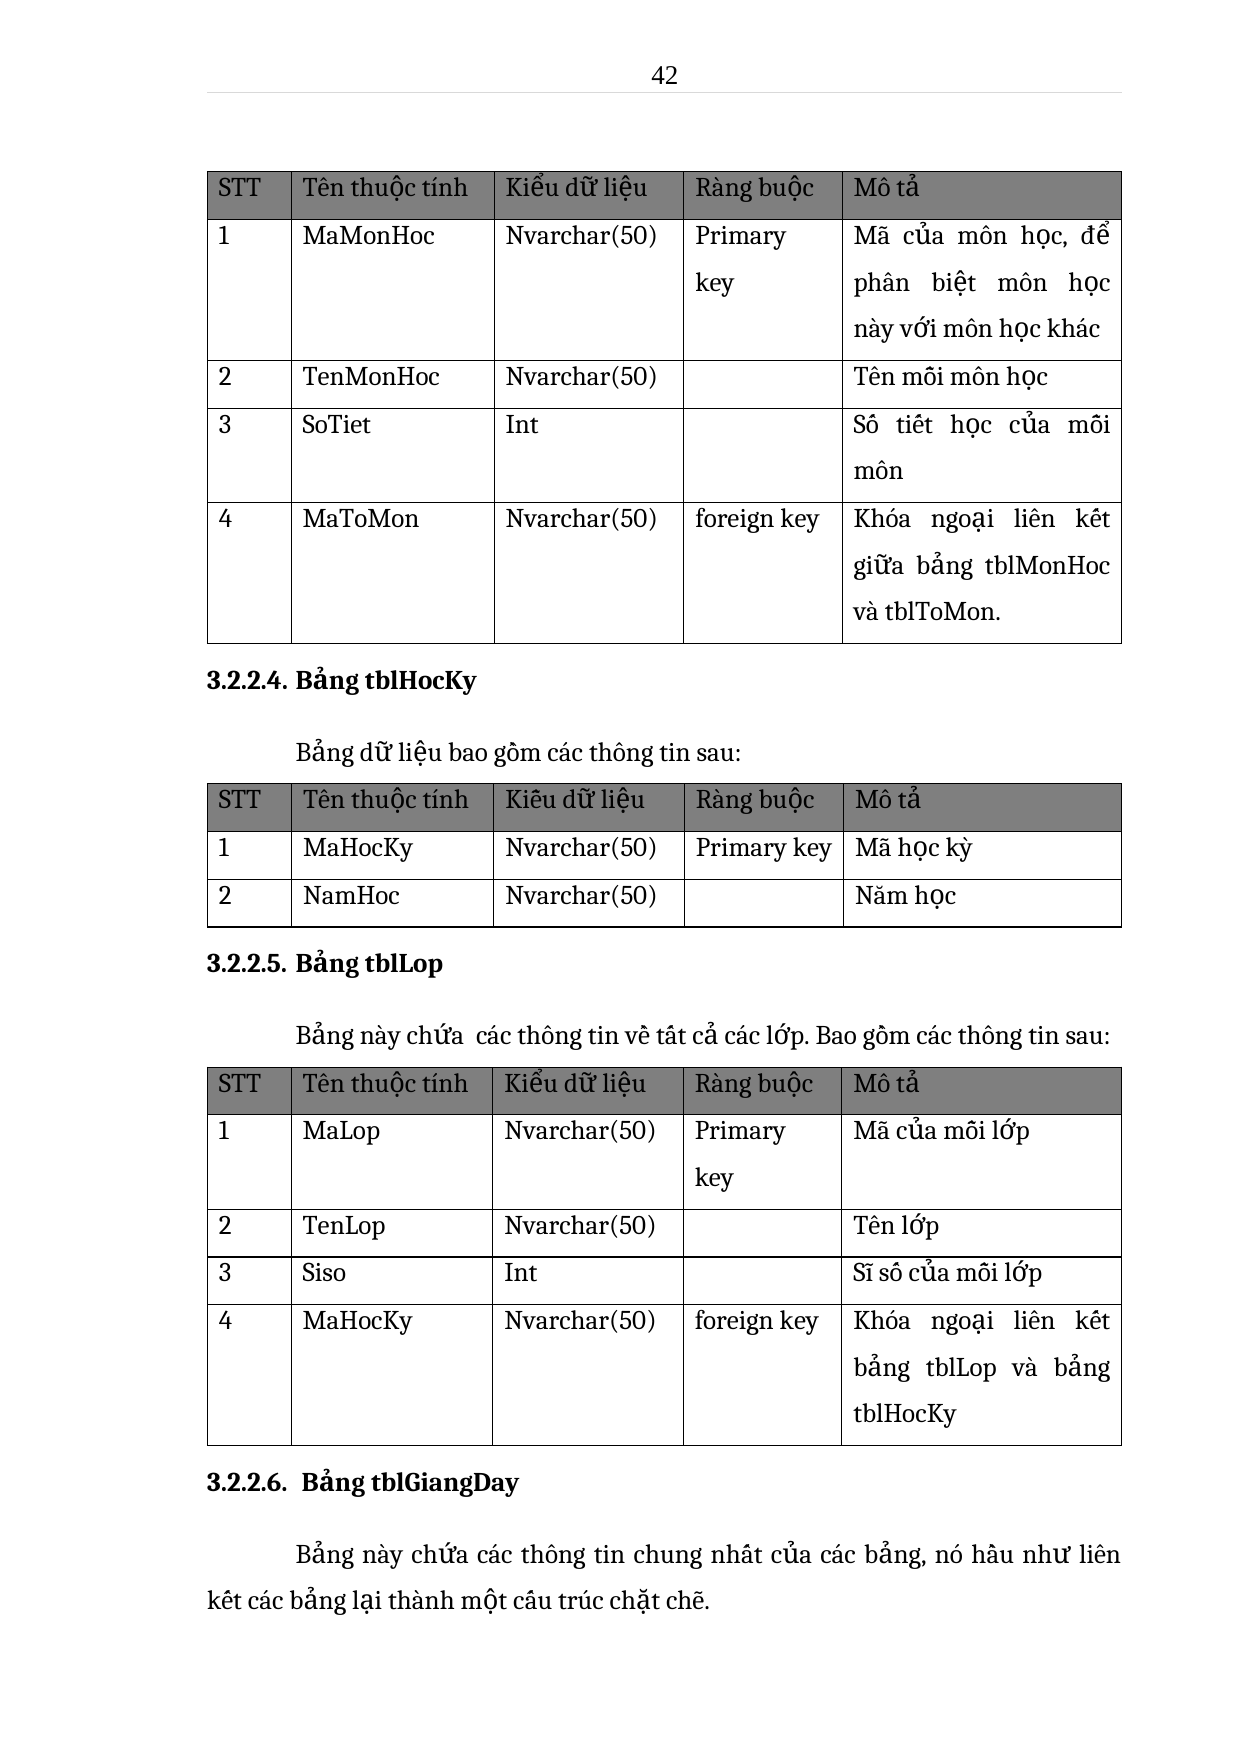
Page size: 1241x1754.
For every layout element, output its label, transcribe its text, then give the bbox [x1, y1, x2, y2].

subtitle Bảng tblLop [207, 948, 1122, 979]
subtitle Bảng tblHocKy [207, 665, 1122, 696]
table_cell SoTiet [292, 409, 494, 502]
table_cell Năm học [844, 880, 1121, 926]
table_cell [684, 1258, 841, 1304]
text Bảng này chứa các thông tin về tất cả các lớp. Bao gồm các thông tin sau: [207, 1020, 1122, 1051]
table_cell Nvarchar(50) [495, 503, 683, 643]
table_cell 4 [208, 1305, 291, 1445]
table_cell Tên mỗi môn học [843, 361, 1121, 408]
table_header Ràng buộc [685, 784, 843, 831]
table_cell MaLop [292, 1115, 492, 1209]
table_cell [685, 880, 843, 926]
table_cell Mã của môn học, để phân biệt môn học này với môn học khác [843, 220, 1121, 360]
table_header Tên thuộc tính [292, 172, 494, 219]
table_cell 2 [208, 361, 291, 408]
table_cell 2 [208, 1210, 291, 1256]
table_cell MaHocKy [292, 1305, 492, 1445]
table_cell Mã học kỳ [844, 832, 1121, 879]
table_header STT [208, 784, 291, 831]
table_cell foreign key [684, 1305, 841, 1445]
text Bảng dữ liệu bao gồm các thông tin sau: [207, 737, 1122, 768]
table_header Mô tả [844, 784, 1121, 831]
table_cell 1 [208, 832, 291, 879]
table_cell 4 [208, 503, 291, 643]
table_cell TenLop [292, 1210, 492, 1256]
table_cell Số tiết học của mỗi môn [843, 409, 1121, 502]
table_cell Nvarchar(50) [493, 1305, 683, 1445]
table_header Kiễu dữ liệu [494, 784, 684, 831]
table_cell 1 [208, 220, 291, 360]
table_cell TenMonHoc [292, 361, 494, 408]
table_cell Primary key [684, 220, 842, 360]
table_cell Tên lớp [842, 1210, 1121, 1256]
table_header Tên thuộc tính [292, 1068, 492, 1114]
table_cell MaHocKy [292, 832, 493, 879]
table_cell Khóa ngoại liên kết giữa bảng tblMonHoc và tblToMon. [843, 503, 1121, 643]
table_header STT [208, 1068, 291, 1114]
table_cell Nvarchar(50) [495, 361, 683, 408]
table_header Kiểu dữ liệu [493, 1068, 683, 1114]
table_cell 2 [208, 880, 291, 926]
table_cell Mã của mỗi lớp [842, 1115, 1121, 1209]
table_cell Nvarchar(50) [493, 1115, 683, 1209]
table_cell MaToMon [292, 503, 494, 643]
text Bảng này chứa các thông tin chung nhất của các bảng, nó hầu như liên kết các bảng lại thành một cấu trúc chặt chẽ. [207, 1539, 1122, 1617]
table_header Kiểu dữ liệu [495, 172, 683, 219]
table_cell MaMonHoc [292, 220, 494, 360]
table_cell Int [493, 1258, 683, 1304]
table_cell [684, 409, 842, 502]
table_cell Primary key [684, 1115, 841, 1209]
table_cell [684, 361, 842, 408]
table_cell 3 [208, 409, 291, 502]
table_header STT [208, 172, 291, 219]
table_header Ràng buộc [684, 172, 842, 219]
table_header Ràng buộc [684, 1068, 841, 1114]
table_cell Siso [292, 1258, 492, 1304]
table_cell Nvarchar(50) [494, 880, 684, 926]
table_cell 3 [208, 1258, 291, 1304]
table_cell Khóa ngoại liên kết bảng tblLop và bảng tblHocKy [842, 1305, 1121, 1445]
table_cell Nvarchar(50) [495, 220, 683, 360]
subtitle Bảng tblGiangDay [207, 1467, 1122, 1498]
table_cell Nvarchar(50) [494, 832, 684, 879]
table_cell 1 [208, 1115, 291, 1209]
table_header Mô tả [843, 172, 1121, 219]
table_cell [684, 1210, 841, 1256]
table_header Tên thuộc tính [292, 784, 493, 831]
table_header Mô tả [842, 1068, 1121, 1114]
table_cell Nvarchar(50) [493, 1210, 683, 1256]
table_cell Primary key [685, 832, 843, 879]
table_cell NamHoc [292, 880, 493, 926]
table_cell foreign key [684, 503, 842, 643]
table_cell Int [495, 409, 683, 502]
table_cell Sĩ số của mỗi lớp [842, 1258, 1121, 1304]
